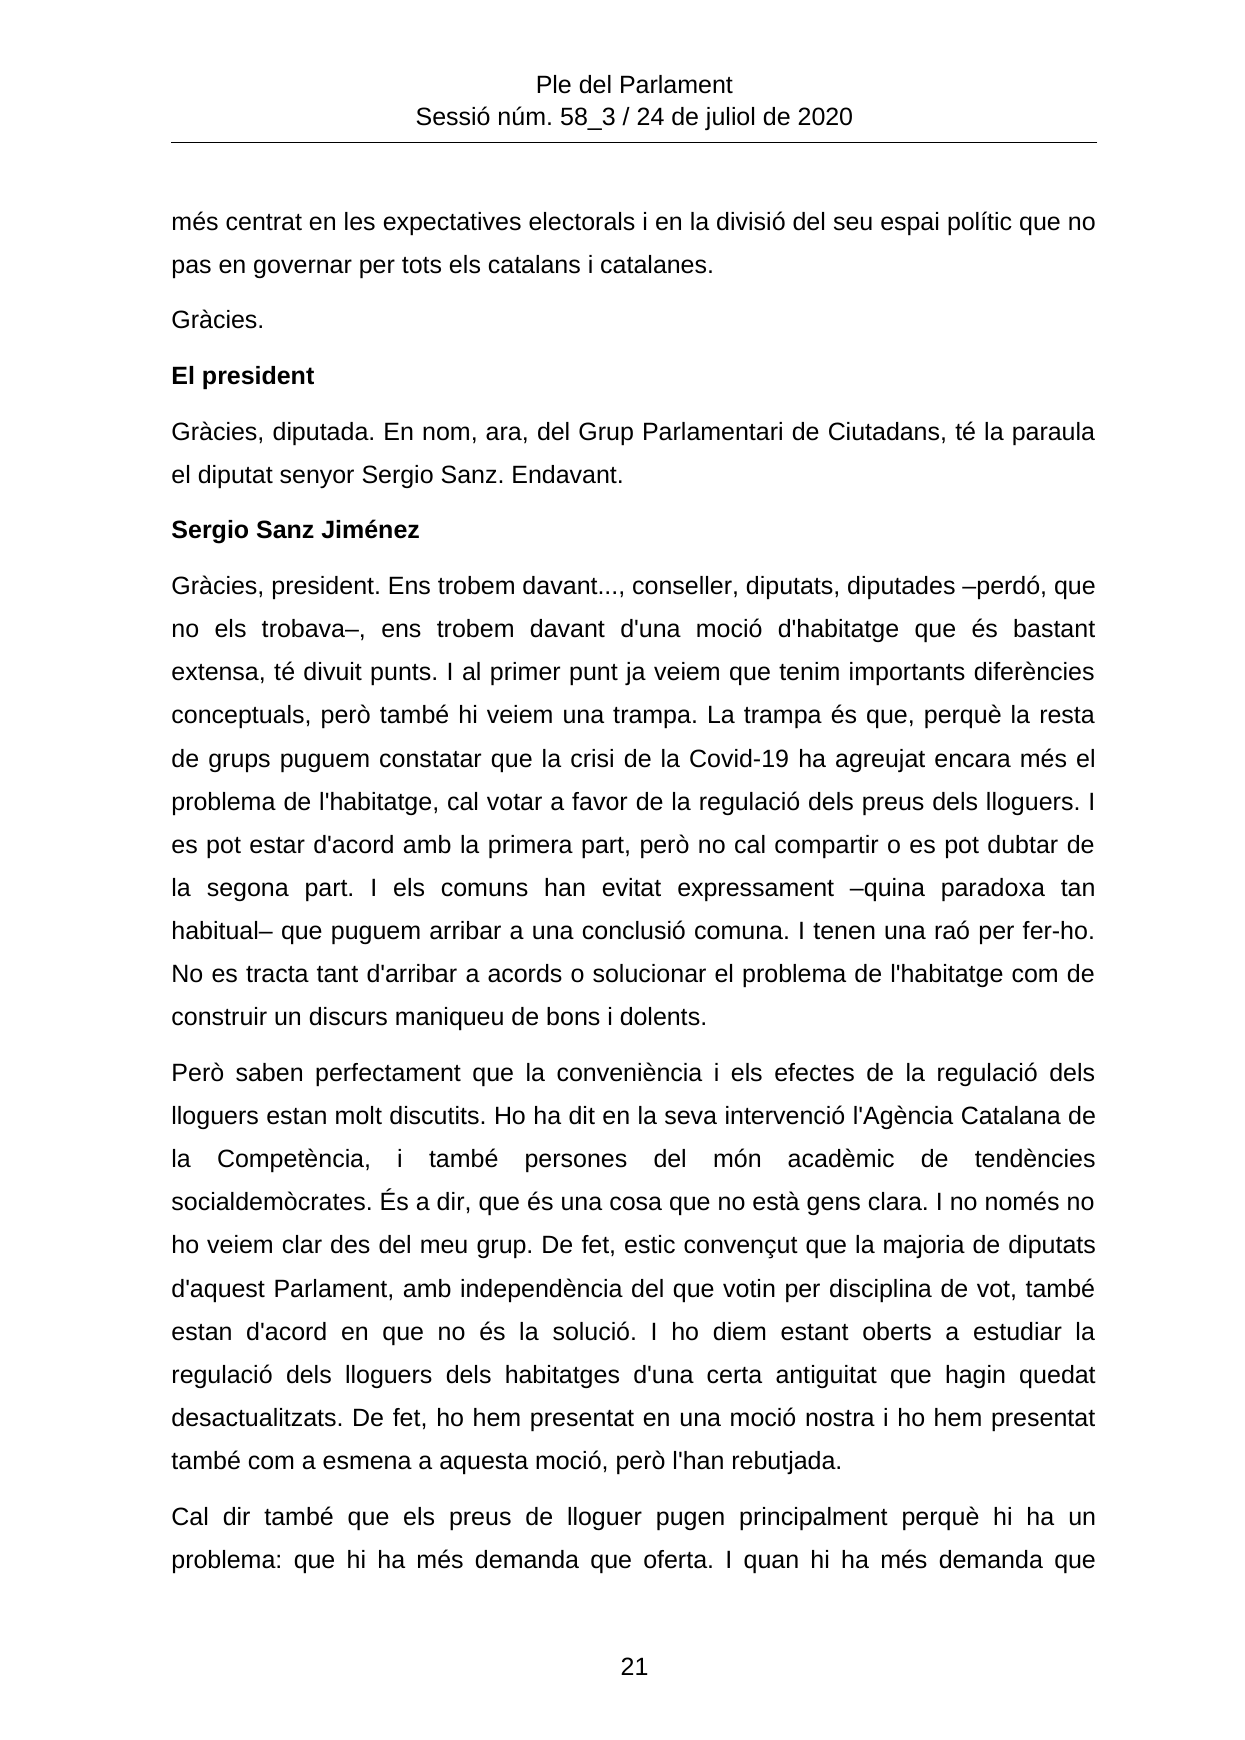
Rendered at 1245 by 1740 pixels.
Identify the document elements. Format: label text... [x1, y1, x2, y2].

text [171, 1502, 1097, 1574]
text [171, 207, 1097, 279]
text Però saben perfectament que la conveniència i els efectes de la regulació dels lloguers estan molt discutits. Ho ha dit en la seva intervenció l'Agència Catalana de la Competència, i també persones del món acadèmic de tendències socialdemòcrates. És a dir, que és una cosa que no està gens clara. I no només no ho veiem clar des del meu grup. De fet, estic convençut que la majoria de diputats d'aquest Parlament, amb independència del que votin per disciplina de vot, també estan d'acord en que no és la solució. I ho diem estant oberts a estudiar la regulació dels lloguers dels habitatges d'una certa antiguitat que hagin quedat desactualitzats. De fet, ho hem presentat en una moció nostra i ho hem presentat també com a esmena a aquesta moció, però l'han rebutjada. [171, 1058, 1097, 1475]
text Gràcies, president. Ens trobem davant..., conseller, diputats, diputades –perdó, que no els trobava–, ens trobem davant d'una moció d'habitatge que és bastant extensa, té divuit punts. I al primer punt ja veiem que tenim importants diferències conceptuals, però també hi veiem una trampa. La trampa és que, perquè la resta de grups puguem constatar que la crisi de la Covid-19 ha agreujat encara més el problema de l'habitatge, cal votar a favor de la regulació dels preus dels lloguers. I es pot estar d'acord amb la primera part, però no cal compartir o es pot dubtar de la segona part. I els comuns han evitat expressament –quina paradoxa tan habitual– que puguem arribar a una conclusió comuna. I tenen una raó per fer-ho. No es tracta tant d'arribar a acords o solucionar el problema de l'habitatge com de construir un discurs maniqueu de bons i dolents. [171, 571, 1097, 1031]
text Gràcies, diputada. En nom, ara, del Grup Parlamentari de Ciutadans, té la paraula el diputat senyor Sergio Sanz. Endavant. [171, 417, 1097, 489]
text Gràcies. [171, 306, 1097, 334]
text Sergio Sanz Jiménez [171, 516, 1097, 544]
text El president [171, 361, 1097, 390]
